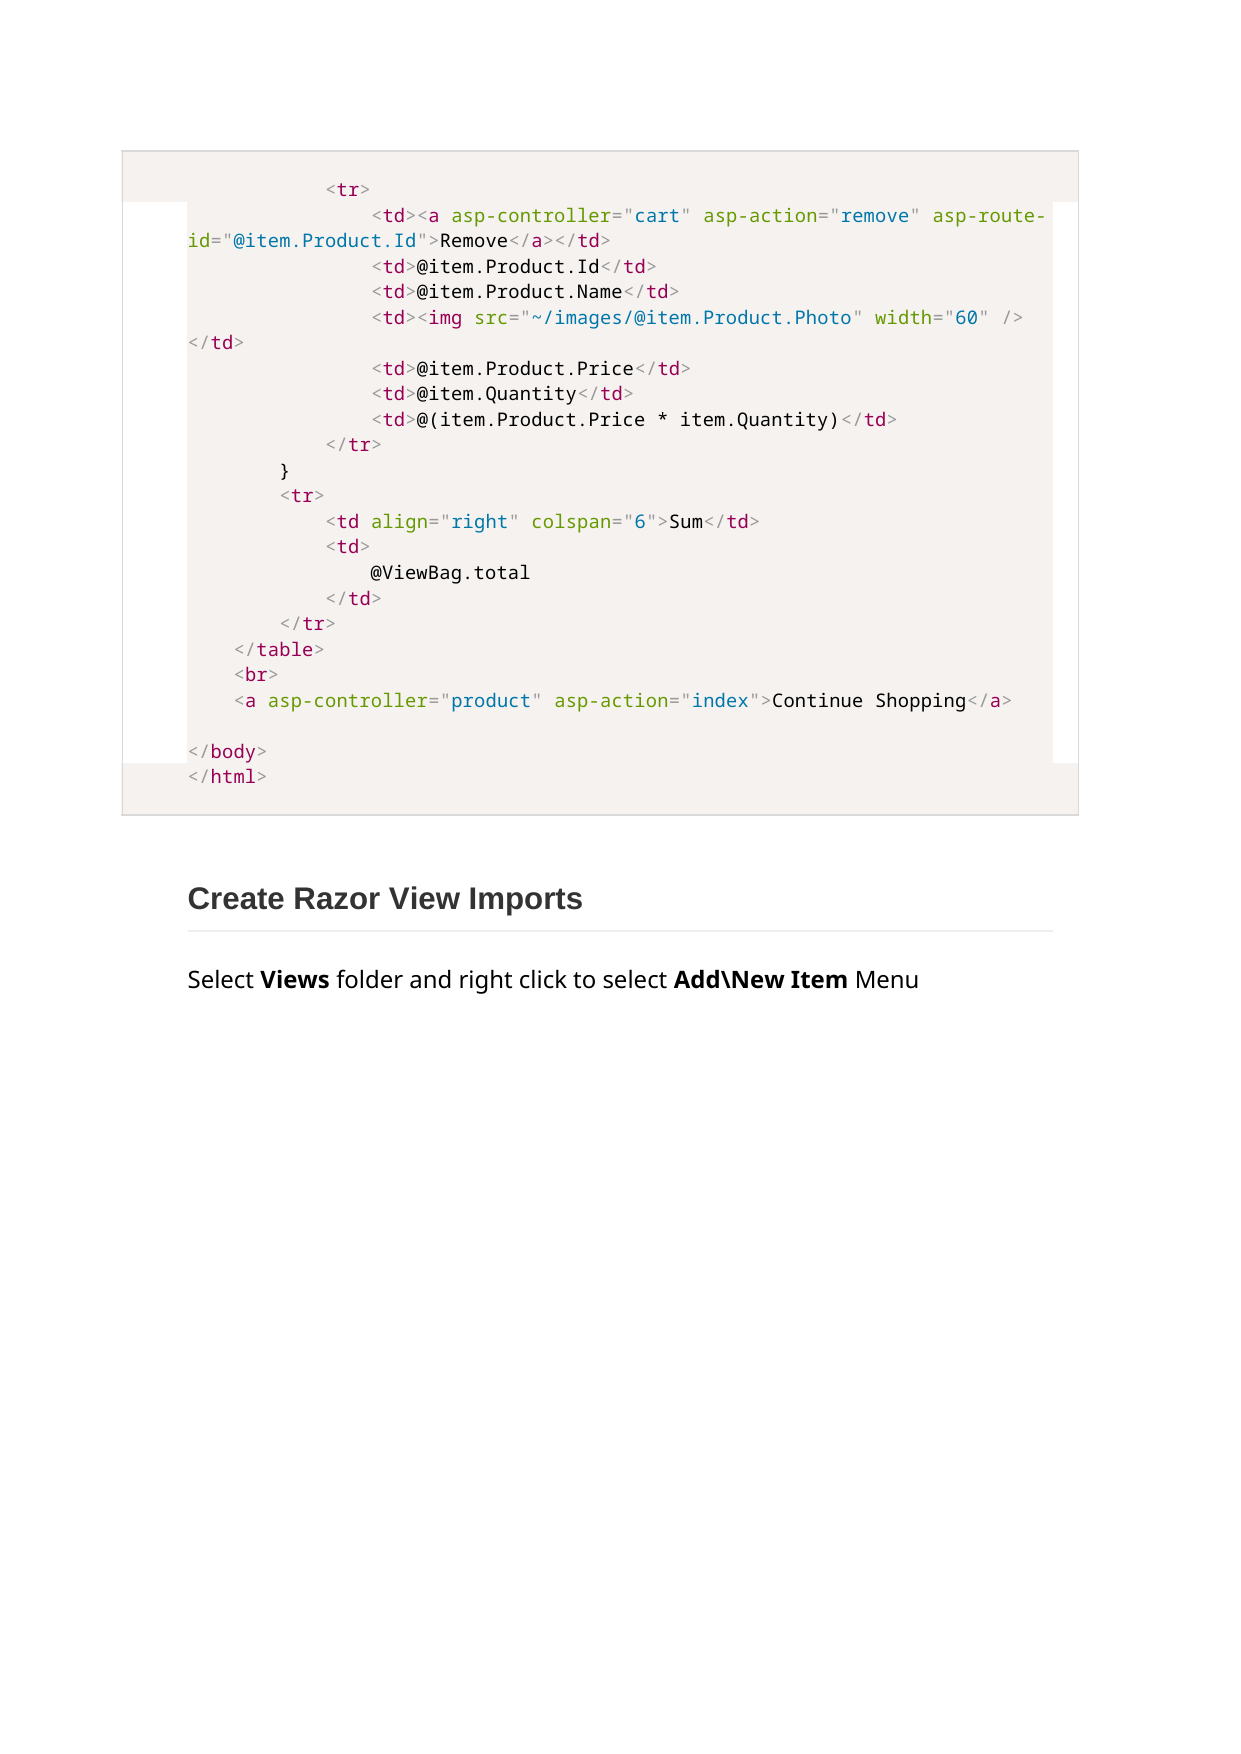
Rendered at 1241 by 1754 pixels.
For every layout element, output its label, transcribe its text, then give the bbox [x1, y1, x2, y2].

text } [187, 457, 1053, 483]
text <td>@item.Product.Id</td> [187, 253, 1053, 279]
text <td>@(item.Product.Price * item.Quantity)</td> [187, 406, 1053, 432]
text </tr> [187, 610, 1053, 636]
text <td> [187, 534, 1053, 559]
text Create Razor View Imports [187, 878, 1053, 932]
text </tr> [187, 432, 1053, 457]
text <td><a asp-controller="cart" asp-action="remove" asp-route-id="@item.Product.Id">Remove</a></td> [187, 202, 1053, 253]
text <td align="right" colspan="6">Sum</td> [187, 508, 1053, 534]
text @ViewBag.total [187, 559, 1053, 585]
text <td>@item.Product.Name</td> [187, 279, 1053, 304]
text </html> [123, 737, 1078, 814]
text </td> [187, 585, 1053, 610]
text Select Views folder and right click to select Add\New Item Menu [187, 963, 1053, 996]
text <tr> [187, 483, 1053, 508]
text <br> [187, 661, 1053, 687]
text <a asp-controller="product" asp-action="index">Continue Shopping</a> [187, 687, 1053, 712]
text <td>@item.Quantity</td> [187, 381, 1053, 406]
text </table> [187, 636, 1053, 661]
text <td><img src="~/images/@item.Product.Photo" width="60" /> </td> [187, 304, 1053, 355]
text <tr> [123, 152, 1078, 202]
text <td>@item.Product.Price</td> [187, 355, 1053, 381]
